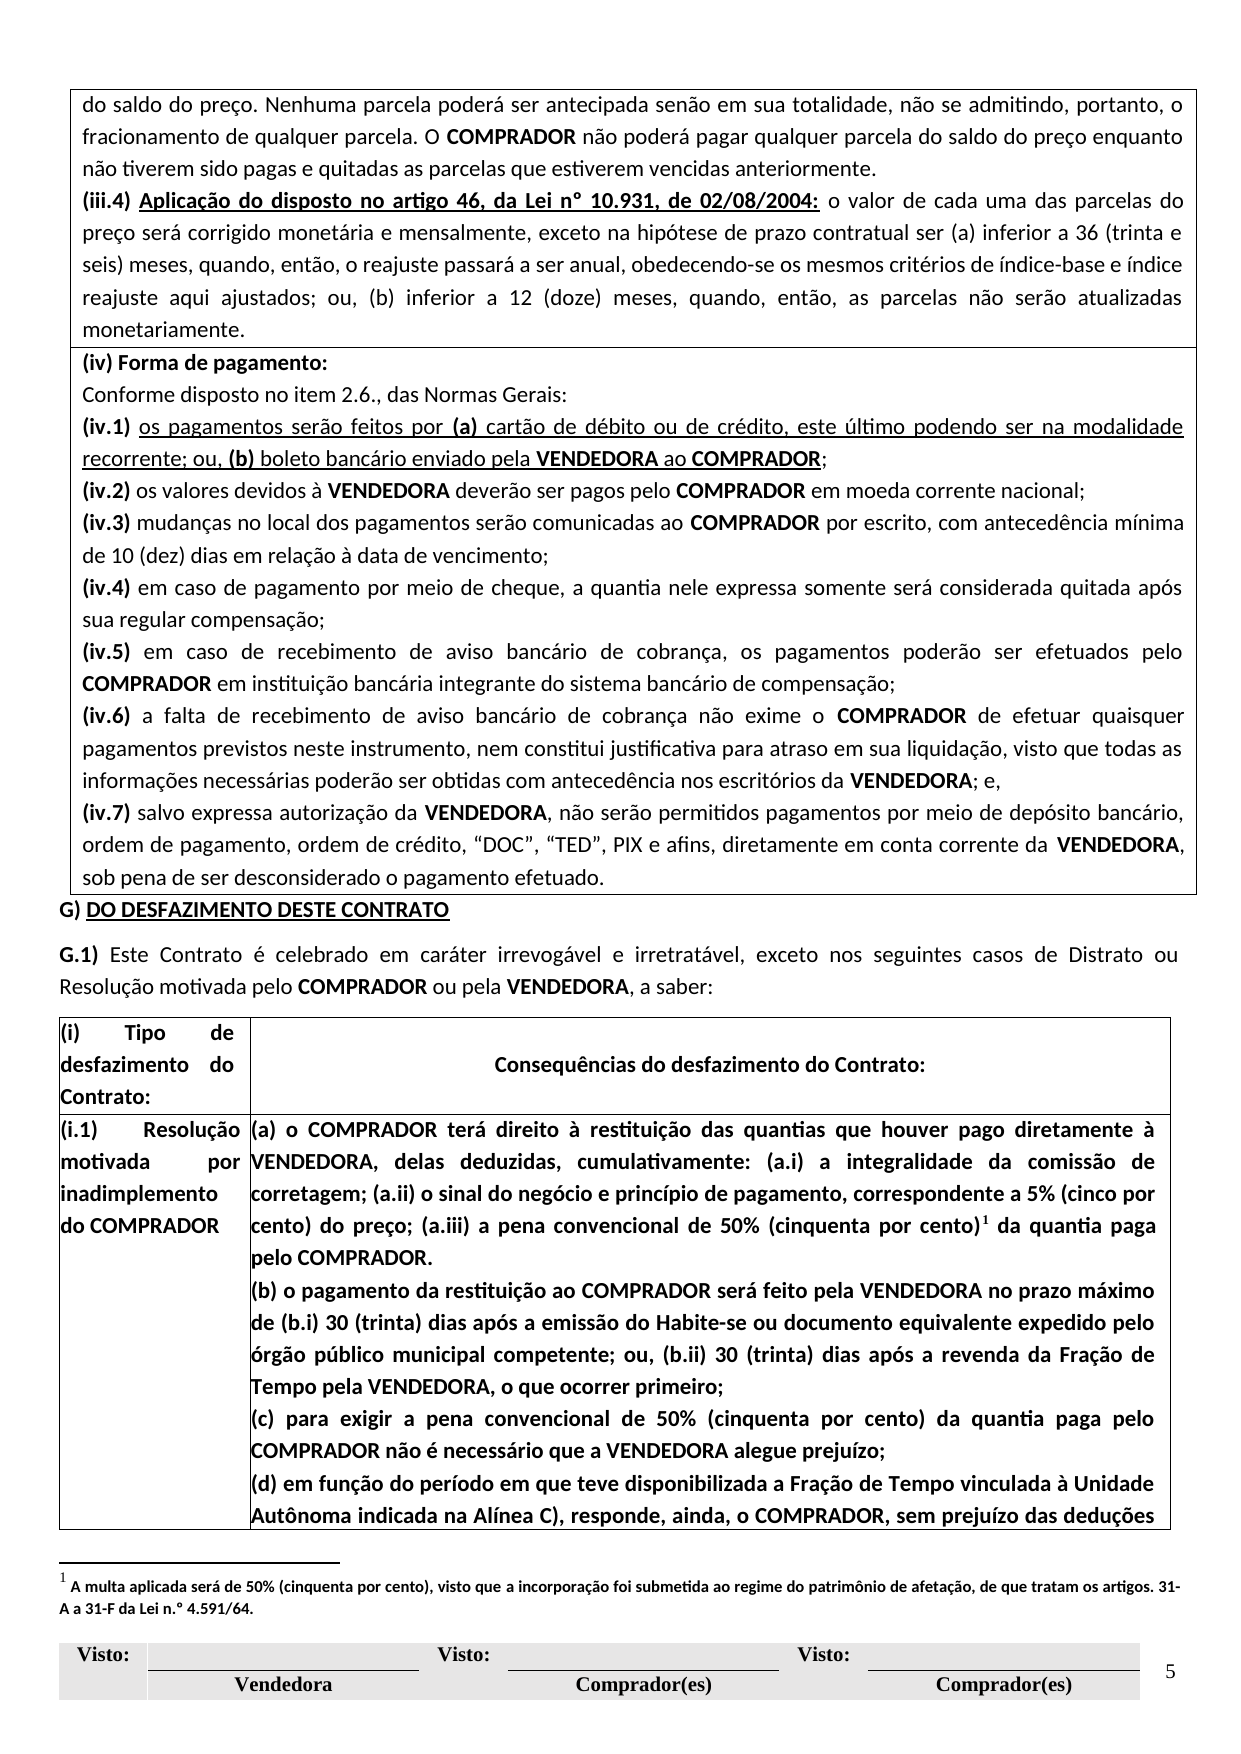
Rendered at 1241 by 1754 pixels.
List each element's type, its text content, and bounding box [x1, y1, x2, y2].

table_header Consequências do desfazimento do Contrato: [251, 1018, 1170, 1114]
text G) DO DESFAZIMENTO DESTE CONTRATO [59, 895, 1181, 923]
table_header (i) Tipo de desfazimento do Contrato: [60, 1018, 250, 1114]
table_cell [60, 1115, 250, 1529]
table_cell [251, 1115, 1170, 1529]
table_cell (iv) Forma de pagamento: Conforme disposto no item 2.6., das Normas Gerais: (iv.1) os pagamentos serão feitos por (a) cartão de débito ou de crédito, este último podendo ser na modalidade recorrente; ou, (b) boleto bancário enviado pela VENDEDORA ao COMPRADOR; (iv.2) os valores devidos à VENDEDORA deverão ser pagos pelo COMPRADOR em moeda corrente nacional; (iv.3) mudanças no local dos pagamentos serão comunicadas ao COMPRADOR por escrito, com antecedência mínima de 10 (dez) dias em relação à data de vencimento; (iv.4) em caso de pagamento por meio de cheque, a quantia nele expressa somente será considerada quitada após sua regular compensação; (iv.5) em caso de recebimento de aviso bancário de cobrança, os pagamentos poderão ser efetuados pelo COMPRADOR em instituição bancária integrante do sistema bancário de compensação; (iv.6) a falta de recebimento de aviso bancário de cobrança não exime o COMPRADOR de efetuar quaisquer pagamentos previstos neste instrumento, nem constitui justificativa para atraso em sua liquidação, visto que todas as informações necessárias poderão ser obtidas com antecedência nos escritórios da VENDEDORA; e, (iv.7) salvo expressa autorização da VENDEDORA, não serão permitidos pagamentos por meio de depósito bancário, ordem de pagamento, ordem de crédito, “DOC”, “TED”, PIX e afins, diretamente em conta corrente da VENDEDORA, sob pena de ser desconsiderado o pagamento efetuado. [71, 348, 1196, 894]
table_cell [71, 90, 1196, 347]
text G.1) Este Contrato é celebrado em caráter irrevogável e irretratável, exceto nos seguintes casos de Distrato ou Resolução motivada pelo COMPRADOR ou pela VENDEDORA, a saber: [59, 940, 1181, 1000]
